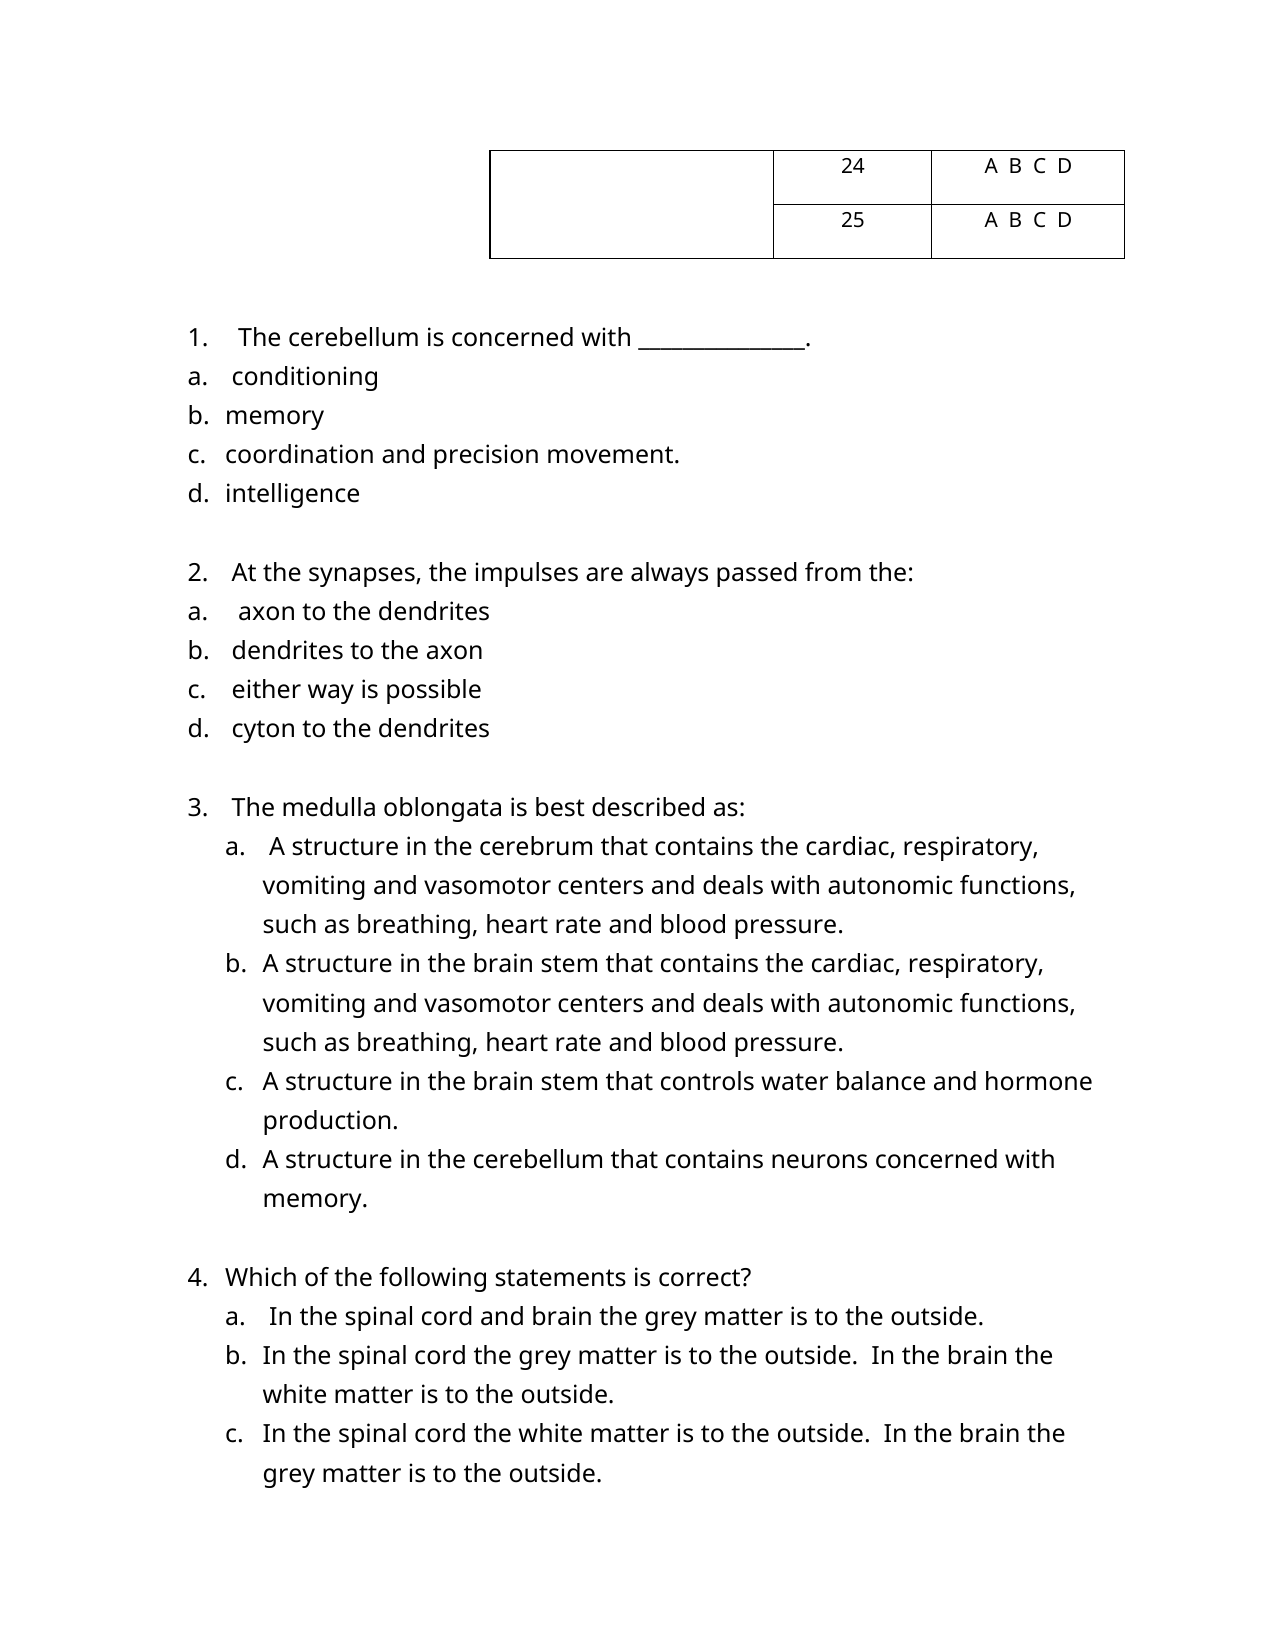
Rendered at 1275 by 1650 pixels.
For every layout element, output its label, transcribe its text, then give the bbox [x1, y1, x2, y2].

list A structure in the cerebrum that contains the cardiac, respiratory, vomiting and vasomotor centers and deals with autonomic functions, such as breathing, heart rate and blood pressure. [225, 828, 1125, 941]
list cyton to the dendrites [187, 711, 1125, 745]
list axon to the dendrites [187, 593, 1125, 628]
list memory [187, 398, 1125, 432]
list A structure in the brain stem that contains the cardiac, respiratory, vomiting and vasomotor centers and deals with autonomic functions, such as breathing, heart rate and blood pressure. [225, 946, 1125, 1058]
table_cell A B C D [932, 205, 1124, 258]
table_cell A B C D [932, 151, 1124, 204]
list The medulla oblongata is best described as: [187, 789, 1125, 823]
list coordination and precision movement. [187, 437, 1125, 471]
list conditioning [187, 358, 1125, 393]
list A structure in the brain stem that controls water balance and hormone production. [225, 1063, 1125, 1137]
list At the synapses, the impulses are always passed from the: [187, 554, 1125, 588]
list In the spinal cord the grey matter is to the outside. In the brain the white matter is to the outside. [225, 1338, 1125, 1411]
list intelligence [187, 476, 1125, 510]
table_cell 24 [774, 151, 931, 204]
list In the spinal cord and brain the grey matter is to the outside. [225, 1298, 1125, 1333]
table_cell 25 [774, 205, 931, 258]
list The cerebellum is concerned with _______________. [187, 319, 1125, 353]
list A structure in the cerebellum that contains neurons concerned with memory. [225, 1142, 1125, 1215]
list Which of the following statements is correct? [187, 1259, 1125, 1293]
list dendrites to the axon [187, 633, 1125, 667]
list In the spinal cord the white matter is to the outside. In the brain the grey matter is to the outside. [225, 1416, 1125, 1489]
list either way is possible [187, 672, 1125, 706]
